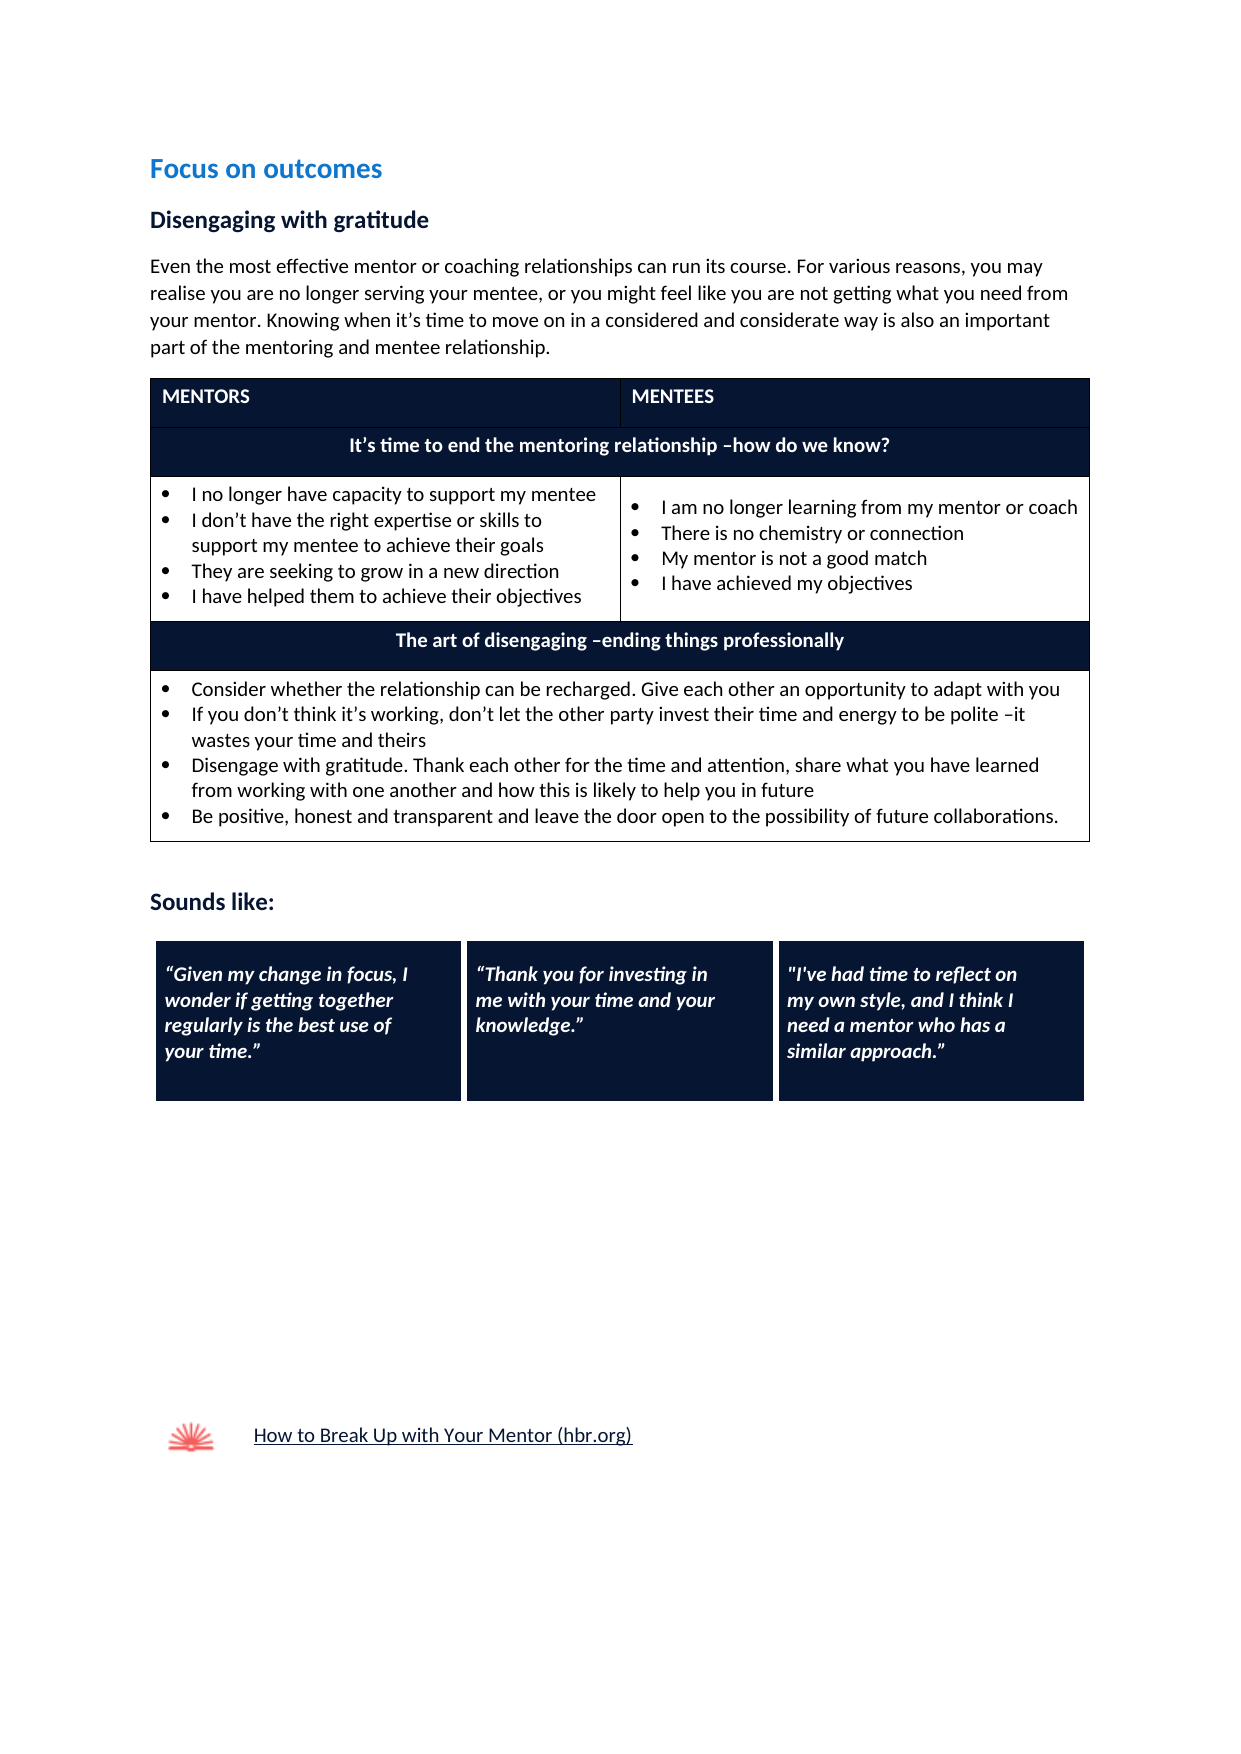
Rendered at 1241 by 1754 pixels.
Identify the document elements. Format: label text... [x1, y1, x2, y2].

table_header MENTORS [151, 379, 620, 427]
table_header MENTEES [621, 379, 1089, 427]
table_cell Consider whether the relationship can be recharged. Give each other an opportunity to adapt with you If you don’t think it’s working, don’t let the other party invest their time and energy to be polite –it wastes your time and theirs Disengage with gratitude. Thank each other for the time and attention, share what you have learned from working with one another and how this is likely to help you in future Be positive, honest and transparent and leave the door open to the possibility of future collaborations. [151, 671, 1089, 841]
picture [161, 1411, 221, 1458]
text Even the most effective mentor or coaching relationships can run its course. For various reasons, you may realise you are no longer serving your mentee, or you might feel like you are not getting what you need from your mentor. Knowing when it’s time to move on in a considered and considerate way is also an important part of the mentoring and mentee relationship. [150, 253, 1090, 359]
table_cell I no longer have capacity to support my mentee I don’t have the right expertise or skills to support my mentee to achieve their goals They are seeking to grow in a new direction I have helped them to achieve their objectives [151, 477, 620, 621]
table_header How to Break Up with Your Mentor (hbr.org) [242, 1412, 654, 1475]
text Disengaging with gratitude [150, 204, 1090, 235]
table_cell The art of disengaging –ending things professionally [151, 622, 1089, 670]
text Sounds like: [150, 886, 1090, 916]
table_header [150, 1412, 242, 1475]
table_header "I've had time to reflect on my own style, and I think I need a mentor who has a similar approach.” [779, 941, 1084, 1101]
table_cell It’s time to end the mentoring relationship –how do we know? [151, 428, 1089, 476]
text Focus on outcomes [150, 150, 1090, 186]
table_cell I am no longer learning from my mentor or coach There is no chemistry or connection My mentor is not a good match I have achieved my objectives [621, 477, 1089, 621]
table_header “Given my change in focus, I wonder if getting together regularly is the best use of your time.” [156, 941, 461, 1101]
table_header “Thank you for investing in me with your time and your knowledge.” [467, 941, 773, 1101]
